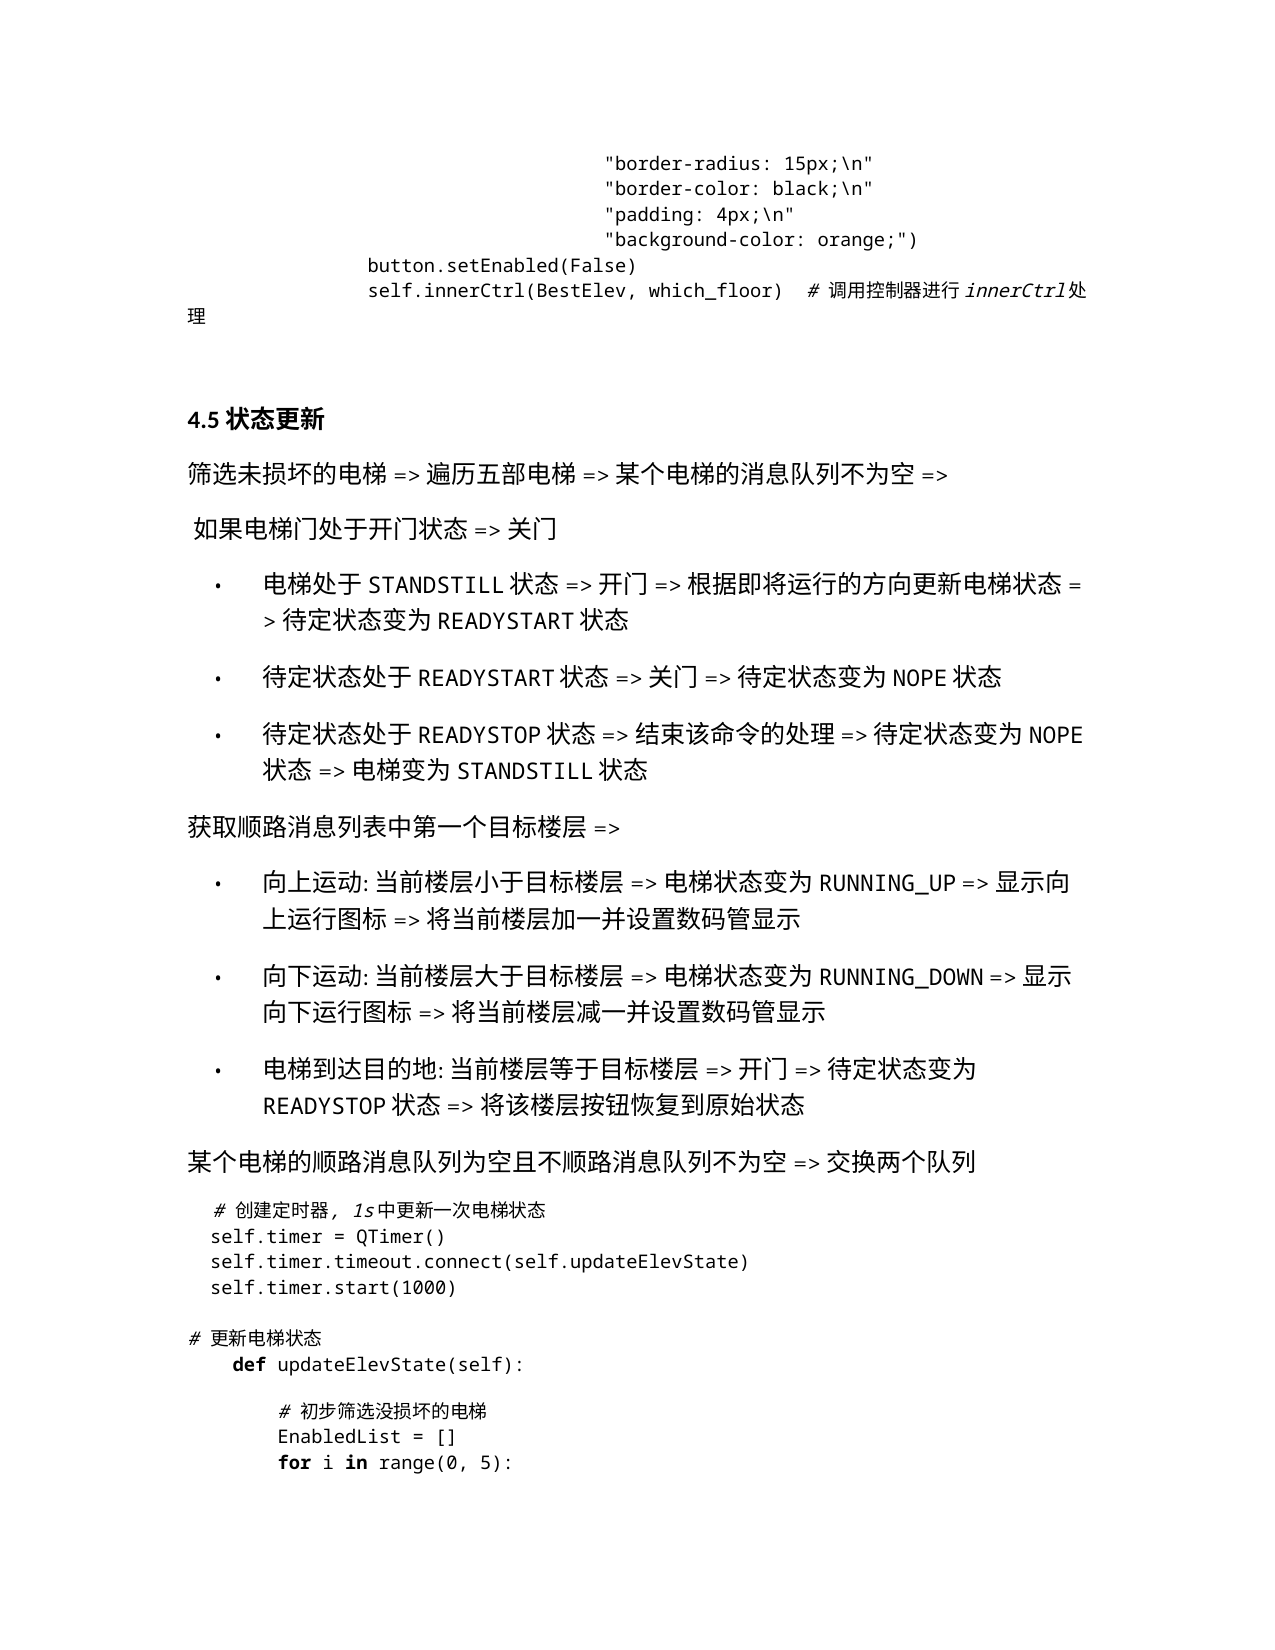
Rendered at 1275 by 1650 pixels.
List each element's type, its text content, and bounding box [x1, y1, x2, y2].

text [187, 1198, 1087, 1474]
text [187, 150, 1087, 329]
text 获取顺路消息列表中第一个目标楼层 => [187, 808, 1087, 844]
list 电梯到达目的地: 当前楼层等于目标楼层 => 开门 => 待定状态变为READYSTOP状态 => 将该楼层按钮恢复到原始状态 [212, 1049, 1087, 1122]
text 某个电梯的顺路消息队列为空且不顺路消息队列不为空 => 交换两个队列 [187, 1143, 1087, 1179]
text 筛选未损坏的电梯 => 遍历五部电梯 => 某个电梯的消息队列不为空 => [187, 454, 1087, 490]
text 如果电梯门处于开门状态 => 关门 [187, 509, 1087, 545]
list 电梯处于STANDSTILL状态 => 开门 => 根据即将运行的方向更新电梯状态 => 待定状态变为READYSTART状态 [212, 564, 1087, 637]
list 待定状态处于READYSTART状态 => 关门 => 待定状态变为NOPE状态 [212, 657, 1087, 694]
list 向下运动: 当前楼层大于目标楼层 => 电梯状态变为RUNNING_DOWN => 显示向下运行图标 => 将当前楼层减一并设置数码管显示 [212, 956, 1087, 1029]
list 待定状态处于READYSTOP状态 => 结束该命令的处理 => 待定状态变为NOPE状态 => 电梯变为STANDSTILL状态 [212, 714, 1087, 787]
subtitle 4.5 状态更新 [187, 399, 1087, 435]
list 向上运动: 当前楼层小于目标楼层 => 电梯状态变为RUNNING_UP => 显示向上运行图标 => 将当前楼层加一并设置数码管显示 [212, 863, 1087, 935]
